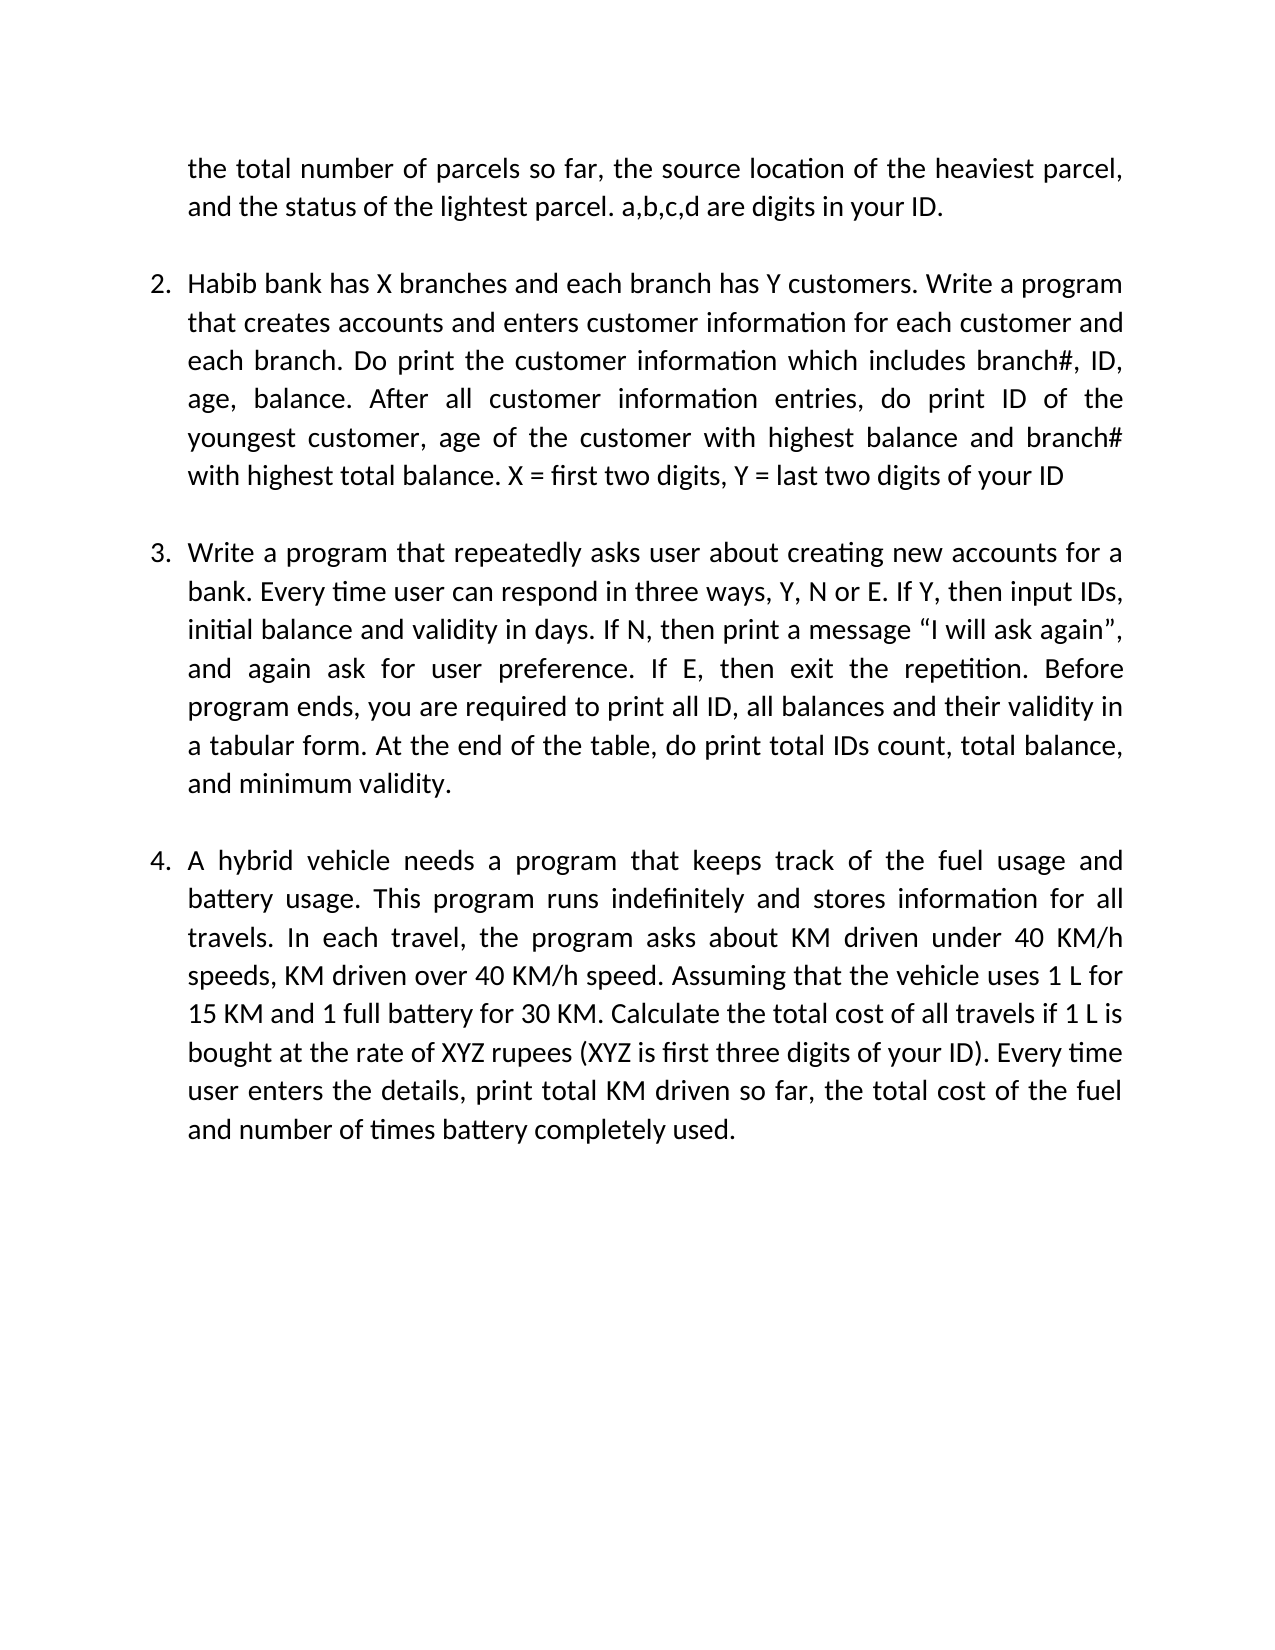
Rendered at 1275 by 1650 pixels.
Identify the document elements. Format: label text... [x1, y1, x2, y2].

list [150, 150, 1125, 224]
list Habib bank has X branches and each branch has Y customers. Write a program that creates accounts and enters customer information for each customer and each branch. Do print the customer information which includes branch#, ID, age, balance. After all customer information entries, do print ID of the youngest customer, age of the customer with highest balance and branch# with highest total balance. X = first two digits, Y = last two digits of your ID [150, 265, 1125, 493]
list A hybrid vehicle needs a program that keeps track of the fuel usage and battery usage. This program runs indefinitely and stores information for all travels. In each travel, the program asks about KM driven under 40 KM/h speeds, KM driven over 40 KM/h speed. Assuming that the vehicle uses 1 L for 15 KM and 1 full battery for 30 KM. Calculate the total cost of all travels if 1 L is bought at the rate of XYZ rupees (XYZ is first three digits of your ID). Every time user enters the details, print total KM driven so far, the total cost of the fuel and number of times battery completely used. [150, 842, 1125, 1147]
list Write a program that repeatedly asks user about creating new accounts for a bank. Every time user can respond in three ways, Y, N or E. If Y, then input IDs, initial balance and validity in days. If N, then print a message “I will ask again”, and again ask for user preference. If E, then exit the repetition. Before program ends, you are required to print all ID, all balances and their validity in a tabular form. At the end of the table, do print total IDs count, total balance, and minimum validity. [150, 534, 1125, 801]
